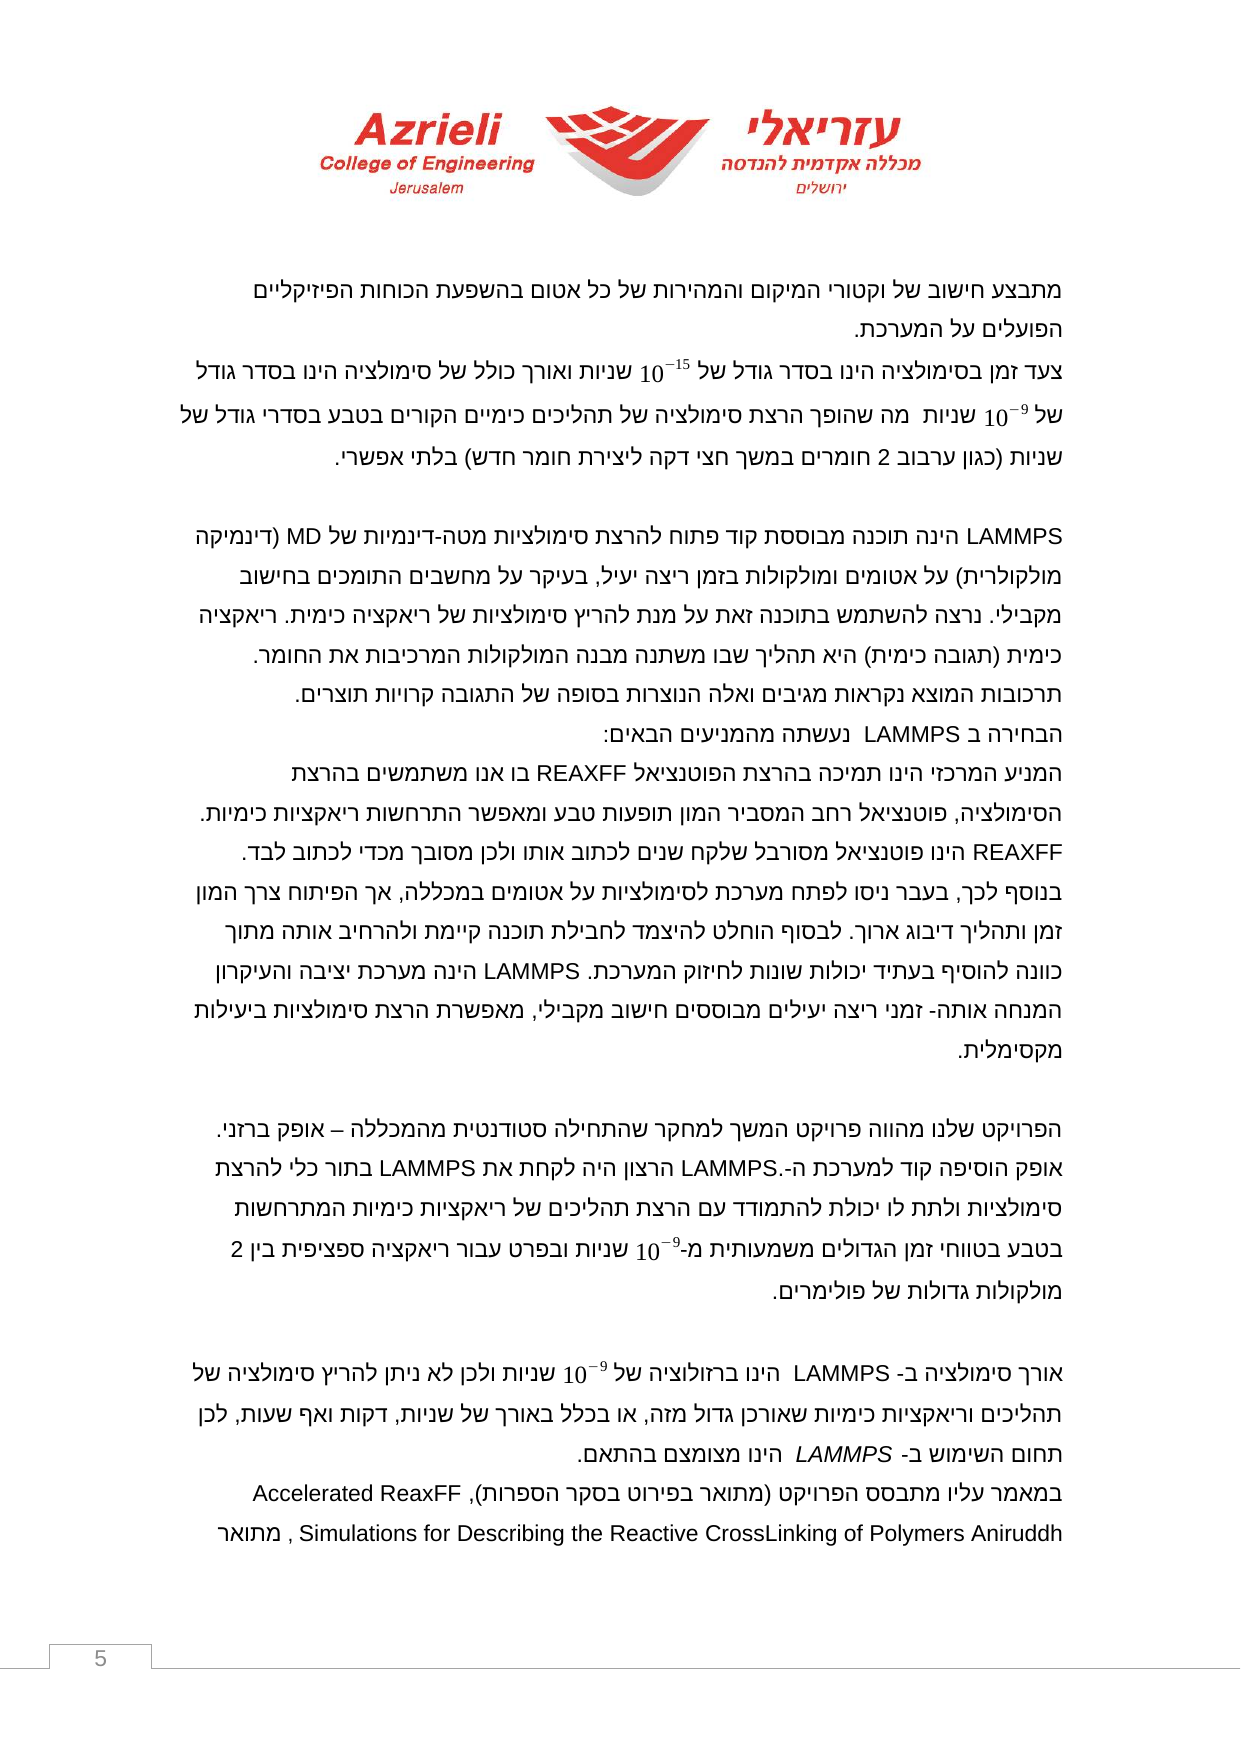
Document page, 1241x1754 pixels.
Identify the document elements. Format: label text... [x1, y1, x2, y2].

text הפרויקט שלנו מהווה פרויקט המשך למחקר שהתחילה סטודנטית מהמכללה – אופק ברזני. [177, 1116, 1063, 1142]
text LAMMPS הינה תוכנה מבוססת קוד פתוח להרצת סימולציות מטה-דינמיות של MD (דינמיקה מולקולרית) על אטומים ומולקולות בזמן ריצה יעיל, בעיקר על מחשבים התומכים בחישוב מקבילי. נרצה להשתמש בתוכנה זאת על מנת להריץ סימולציות של ריאקציה כימית. ריאקציה כימית (תגובה כימית) היא תהליך שבו משתנה מבנה המולקולות המרכיבות את החומר. תרכובות המוצא נקראות מגיבים ואלה הנוצרות בסופה של התגובה קרויות תוצרים. [177, 523, 1063, 708]
text אורך סימולציה ב- LAMMPS הינו ברזולוציה של שניות ולכן לא ניתן להריץ סימולציה של תהליכים וריאקציות כימיות שאורכן גדול מזה, או בכלל באורך של שניות, דקות ואף שעות, לכן תחום השימוש ב- LAMMPS הינו מצומצם בהתאם. [177, 1357, 1063, 1467]
text הבחירה ב LAMMPS נעשתה מהמניעים הבאים: [177, 721, 1063, 747]
picture [42, 44, 1199, 221]
text צעד זמן בסימולציה הינו בסדר גודל של שניות ואורך כולל של סימולציה הינו בסדר גודל של שניות מה שהופך הרצת סימולציה של תהליכים כימיים הקורים בטבע בסדרי גודל של שניות (כגון ערבוב 2 חומרים במשך חצי דקה ליצירת חומר חדש) בלתי אפשרי. [177, 356, 1063, 471]
text בנוסף לכך, בעבר ניסו לפתח מערכת לסימולציות על אטומים במכללה, אך הפיתוח צרך המון זמן ותהליך דיבוג ארוך. לבסוף הוחלט להיצמד לחבילת תוכנה קיימת ולהרחיב אותה מתוך כוונה להוסיף בעתיד יכולות שונות לחיזוק המערכת. LAMMPS הינה מערכת יציבה והעיקרון המנחה אותה- זמני ריצה יעילים מבוססים חישוב מקבילי, מאפשרת הרצת סימולציות ביעילות מקסימלית. [177, 879, 1063, 1063]
text אופק הוסיפה קוד למערכת ה-.LAMMPS הרצון היה לקחת את LAMMPS בתור כלי להרצת סימולציות ולתת לו יכולת להתמודד עם הרצת תהליכים של ריאקציות כימיות המתרחשות בטבע בטווחי זמן הגדולים משמעותית מ- שניות ובפרט עבור ריאקציה ספציפית בין 2 מולקולות גדולות של פולימרים. [177, 1155, 1063, 1304]
text המניע המרכזי הינו תמיכה בהרצת הפוטנציאל REAXFF בו אנו משתמשים בהרצת הסימולציה, פוטנציאל רחב המסביר המון תופעות טבע ומאפשר התרחשות ריאקציות כימיות.REAXFF הינו פוטנציאל מסורבל שלקח שנים לכתוב אותו ולכן מסובך מכדי לכתוב לבד. [177, 760, 1063, 866]
